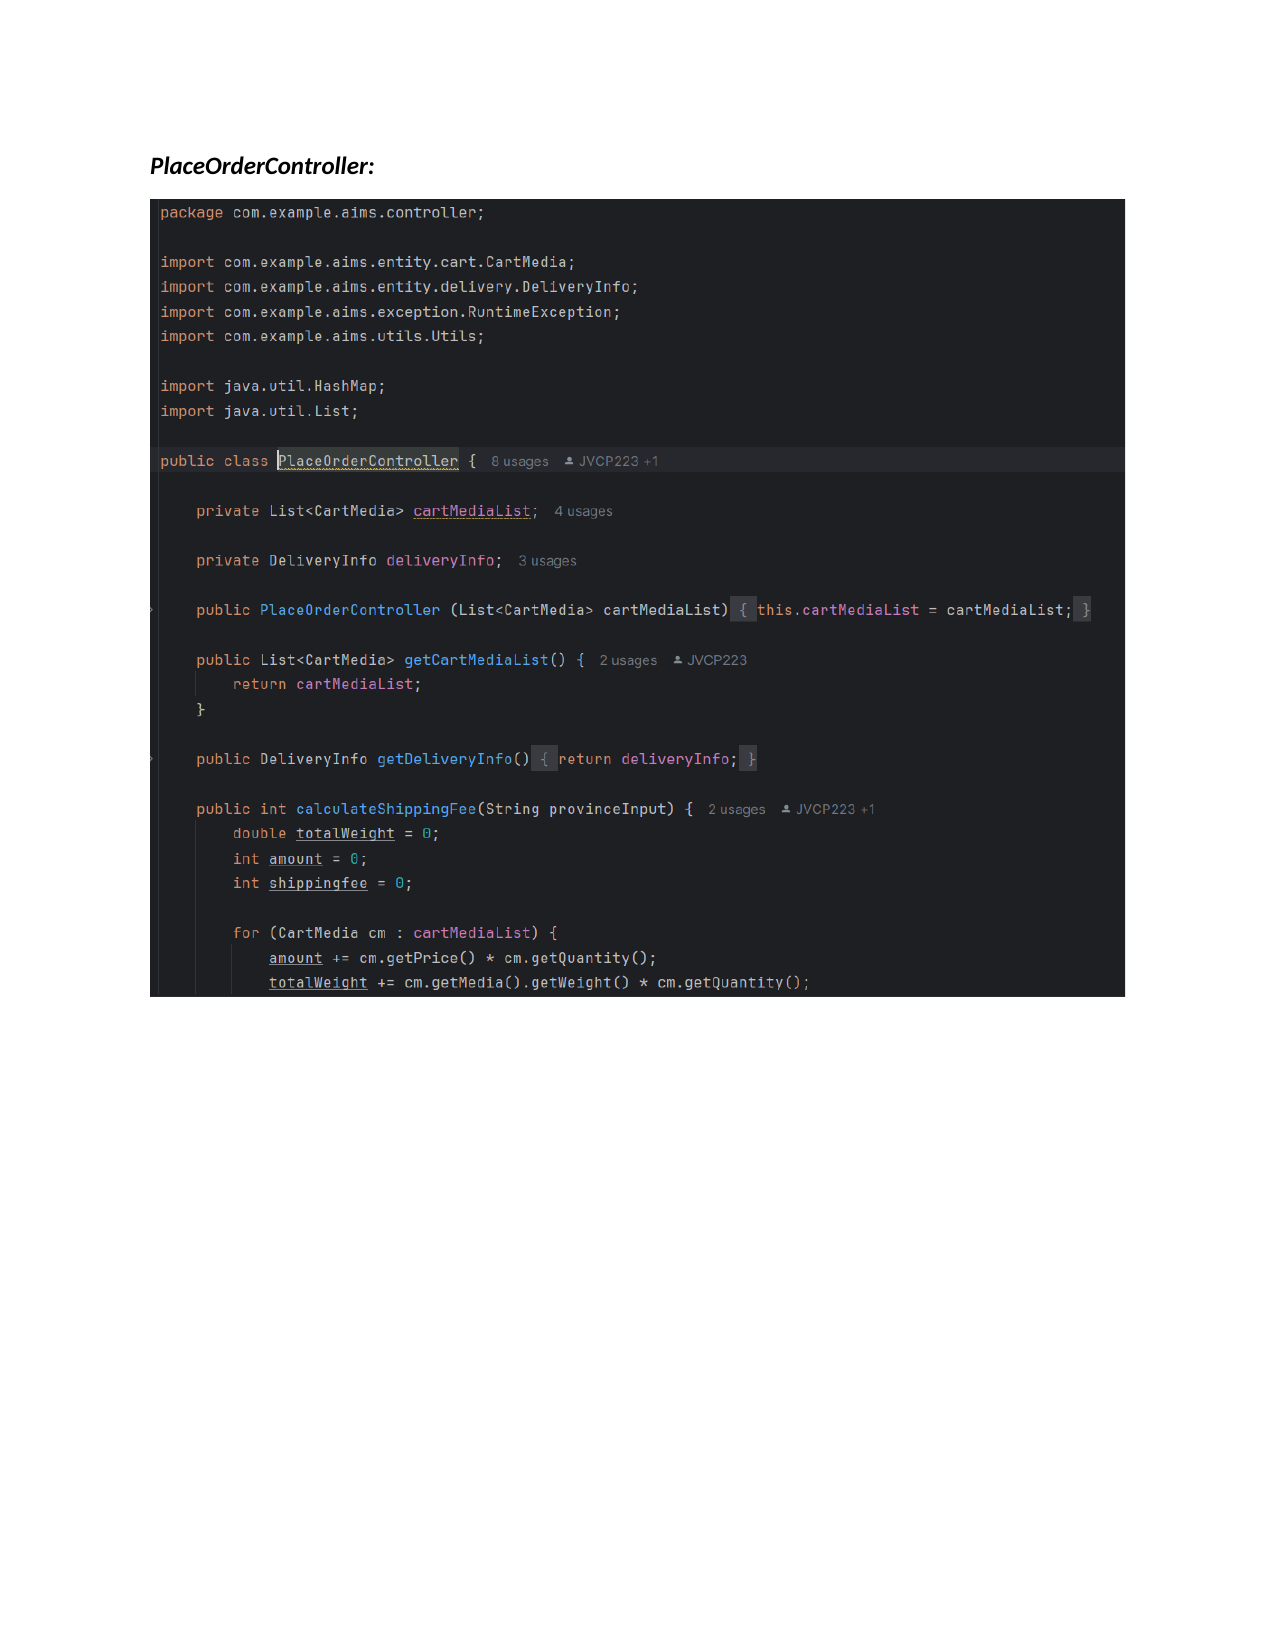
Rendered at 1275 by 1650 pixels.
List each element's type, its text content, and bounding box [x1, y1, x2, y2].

text PlaceOrderController: [150, 150, 1125, 181]
picture [150, 199, 1125, 997]
